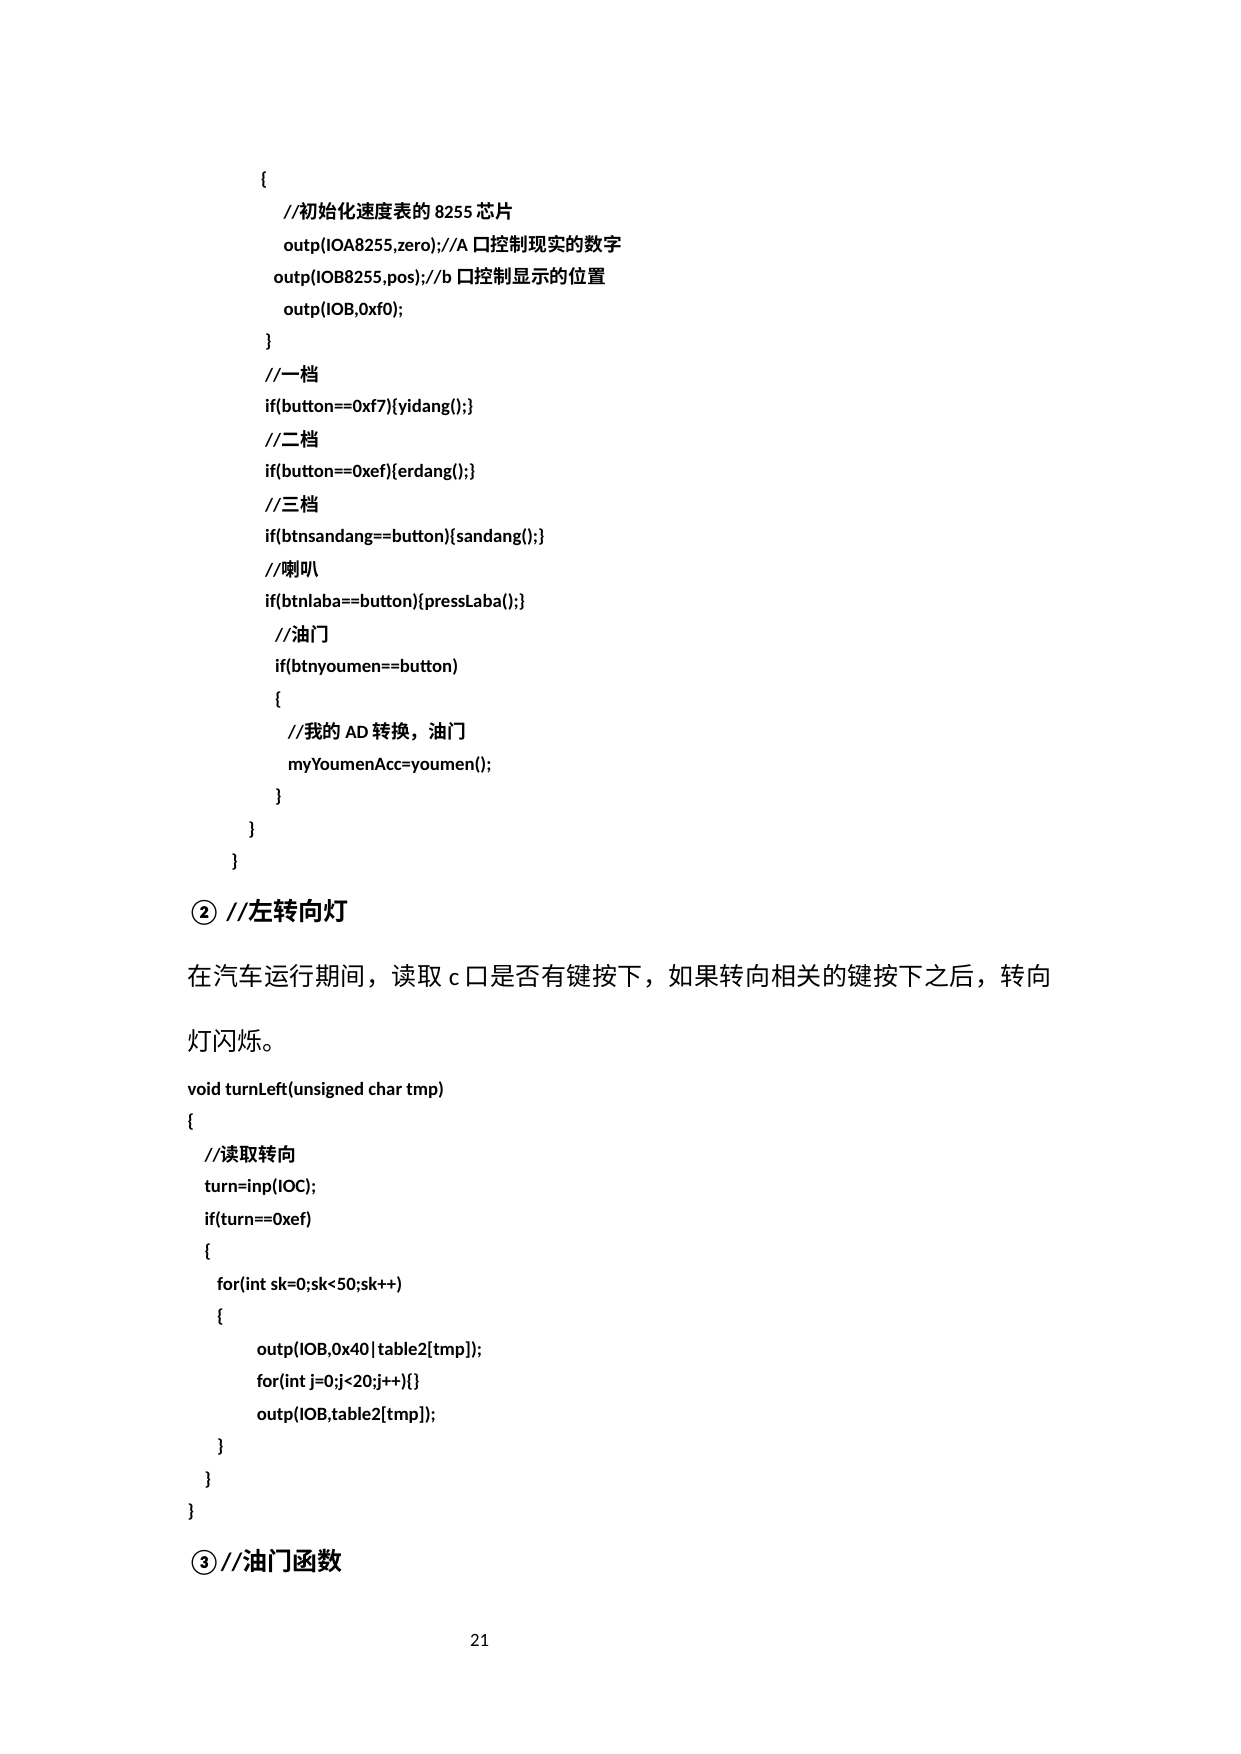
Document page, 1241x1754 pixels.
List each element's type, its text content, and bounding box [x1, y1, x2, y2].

text { [187, 1299, 1053, 1332]
text outp(IOB8255,pos);//b口控制显示的位置 [187, 259, 1053, 292]
text } [187, 1429, 1053, 1462]
text //油门 [187, 617, 1053, 649]
text outp(IOA8255,zero);//A口控制现实的数字 [187, 227, 1053, 259]
text { [187, 1104, 1053, 1137]
text outp(IOB,0x40|table2[tmp]); [187, 1332, 1053, 1364]
text for(int j=0;j<20;j++){} [187, 1364, 1053, 1397]
text //喇叭 [187, 552, 1053, 584]
text if(btnsandang==button){sandang();} [187, 519, 1053, 552]
text //三档 [187, 487, 1053, 519]
text if(btnyoumen==button) [187, 649, 1053, 682]
text if(turn==0xef) [187, 1202, 1053, 1234]
text { [187, 1234, 1053, 1267]
text //二档 [187, 422, 1053, 454]
text for(int sk=0;sk<50;sk++) [187, 1267, 1053, 1299]
text turn=inp(IOC); [187, 1169, 1053, 1202]
text ③//油门函数 [187, 1527, 1053, 1592]
text } [187, 844, 1053, 877]
text { [187, 682, 1053, 714]
text } [187, 779, 1053, 812]
text void turnLeft(unsigned char tmp) [187, 1072, 1053, 1104]
text } [187, 1462, 1053, 1494]
text if(button==0xef){erdang();} [187, 454, 1053, 487]
text 在汽车运行期间，读取c口是否有键按下，如果转向相关的键按下之后，转向灯闪烁。 [187, 942, 1053, 1072]
text { [187, 162, 1053, 194]
text outp(IOB,table2[tmp]); [187, 1397, 1053, 1429]
text outp(IOB,0xf0); [187, 292, 1053, 324]
text //一档 [187, 357, 1053, 389]
text ② //左转向灯 [187, 877, 1053, 942]
text } [187, 812, 1053, 844]
text //初始化速度表的8255芯片 [187, 194, 1053, 227]
text if(button==0xf7){yidang();} [187, 389, 1053, 422]
text } [187, 324, 1053, 357]
text //我的AD转换，油门 [187, 714, 1053, 747]
text //读取转向 [187, 1137, 1053, 1169]
text } [187, 1494, 1053, 1527]
text myYoumenAcc=youmen(); [187, 747, 1053, 779]
text if(btnlaba==button){pressLaba();} [187, 584, 1053, 617]
